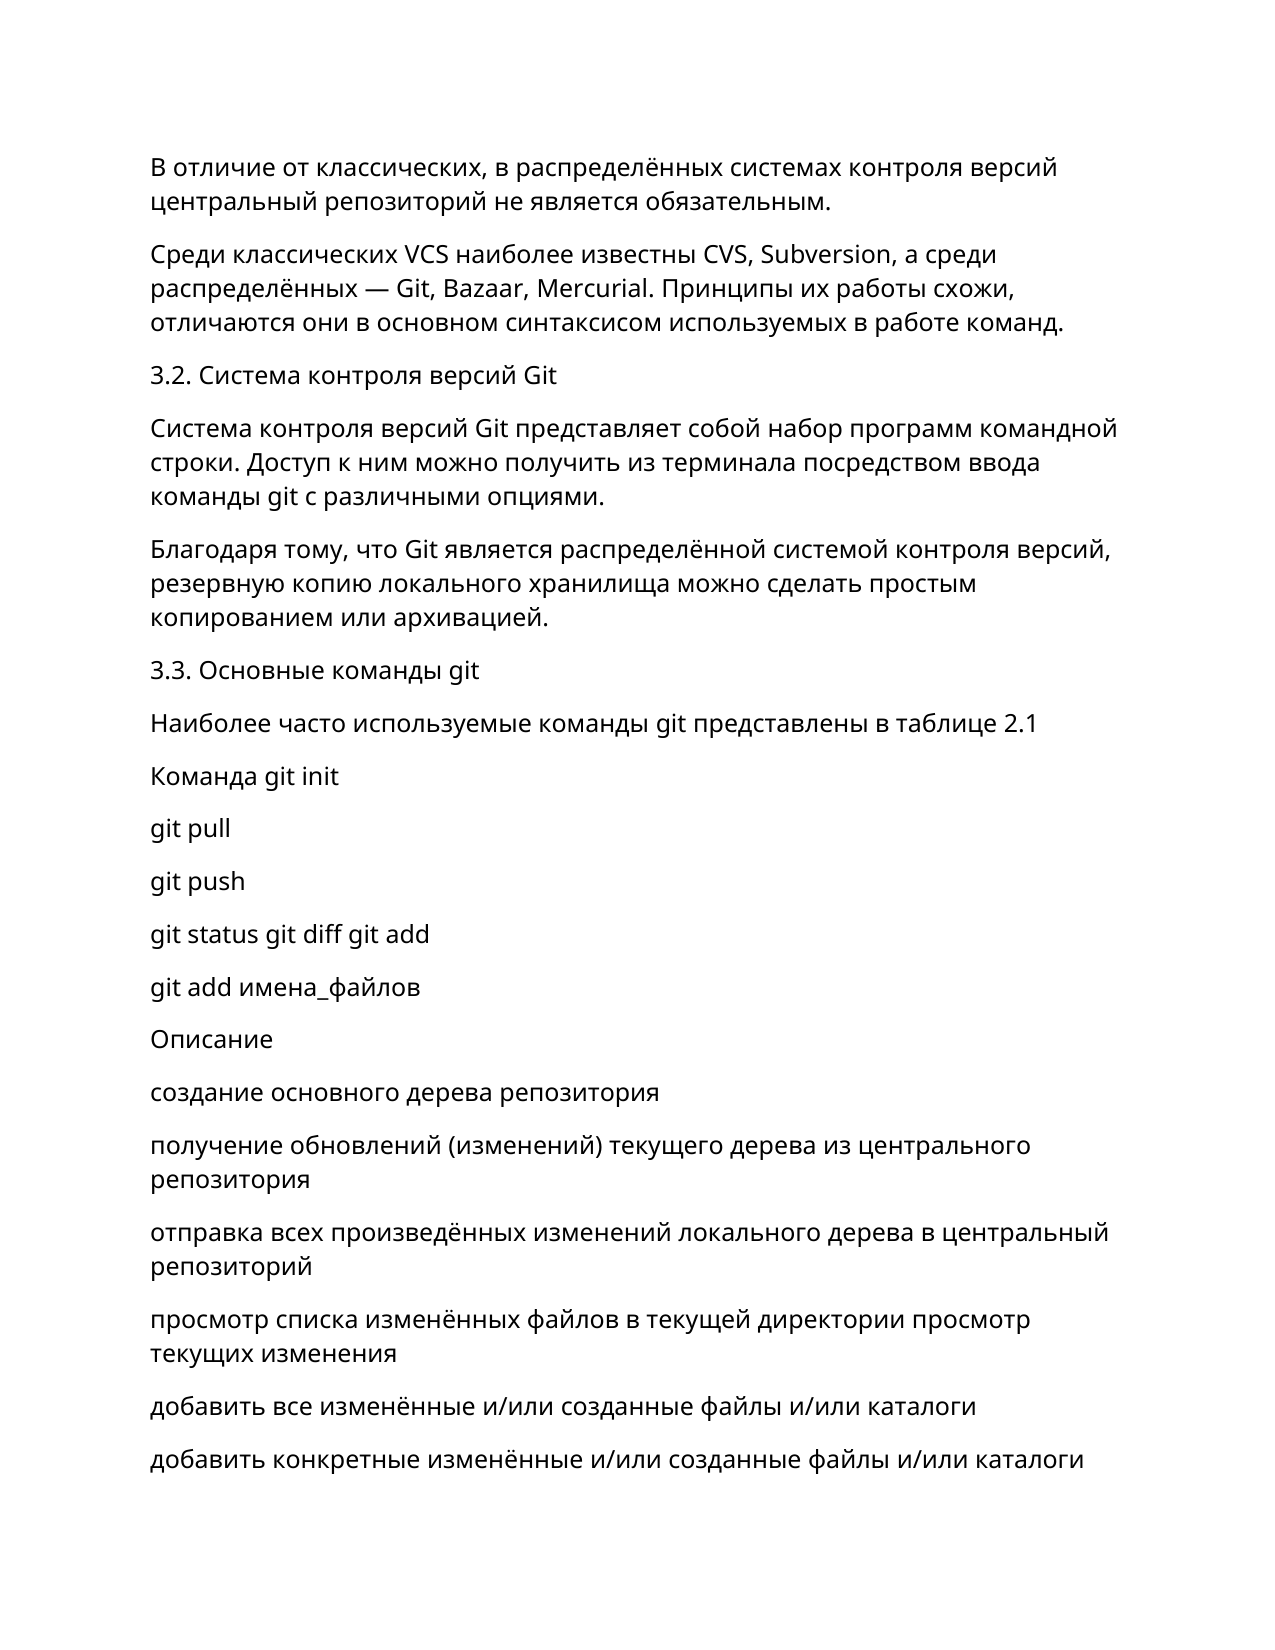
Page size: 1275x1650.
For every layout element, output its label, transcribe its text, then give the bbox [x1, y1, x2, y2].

text Команда git init [150, 758, 1125, 792]
text получение обновлений (изменений) текущего дерева из центрального репозитория [150, 1128, 1125, 1196]
text отправка всех произведённых изменений локального дерева в центральный репозиторий [150, 1215, 1125, 1283]
text git status git diff git add [150, 917, 1125, 951]
text просмотр списка изменённых файлов в текущей директории просмотр текущих изменения [150, 1302, 1125, 1370]
text 3.3. Основные команды git [150, 652, 1125, 687]
text Описание [150, 1022, 1125, 1056]
text Наиболее часто используемые команды git представлены в таблице 2.1 [150, 705, 1125, 739]
text Система контроля версий Git представляет собой набор программ командной строки. Доступ к ним можно получить из терминала посредством ввода команды git с различными опциями. [150, 411, 1125, 513]
text добавить все изменённые и/или созданные файлы и/или каталоги [150, 1388, 1125, 1422]
text git add имена_файлов [150, 969, 1125, 1003]
text создание основного дерева репозитория [150, 1075, 1125, 1109]
text В отличие от классических, в распределённых системах контроля версий центральный репозиторий не является обязательным. [150, 150, 1125, 218]
text Среди классических VCS наиболее известны CVS, Subversion, а среди распределённых — Git, Bazaar, Mercurial. Принципы их работы схожи, отличаются они в основном синтаксисом используемых в работе команд. [150, 237, 1125, 339]
text добавить конкретные изменённые и/или созданные файлы и/или каталоги [150, 1441, 1125, 1475]
text 3.2. Система контроля версий Git [150, 358, 1125, 392]
text git pull [150, 811, 1125, 845]
text git push [150, 864, 1125, 898]
text Благодаря тому, что Git является распределённой системой контроля версий, резервную копию локального хранилища можно сделать простым копированием или архивацией. [150, 532, 1125, 634]
